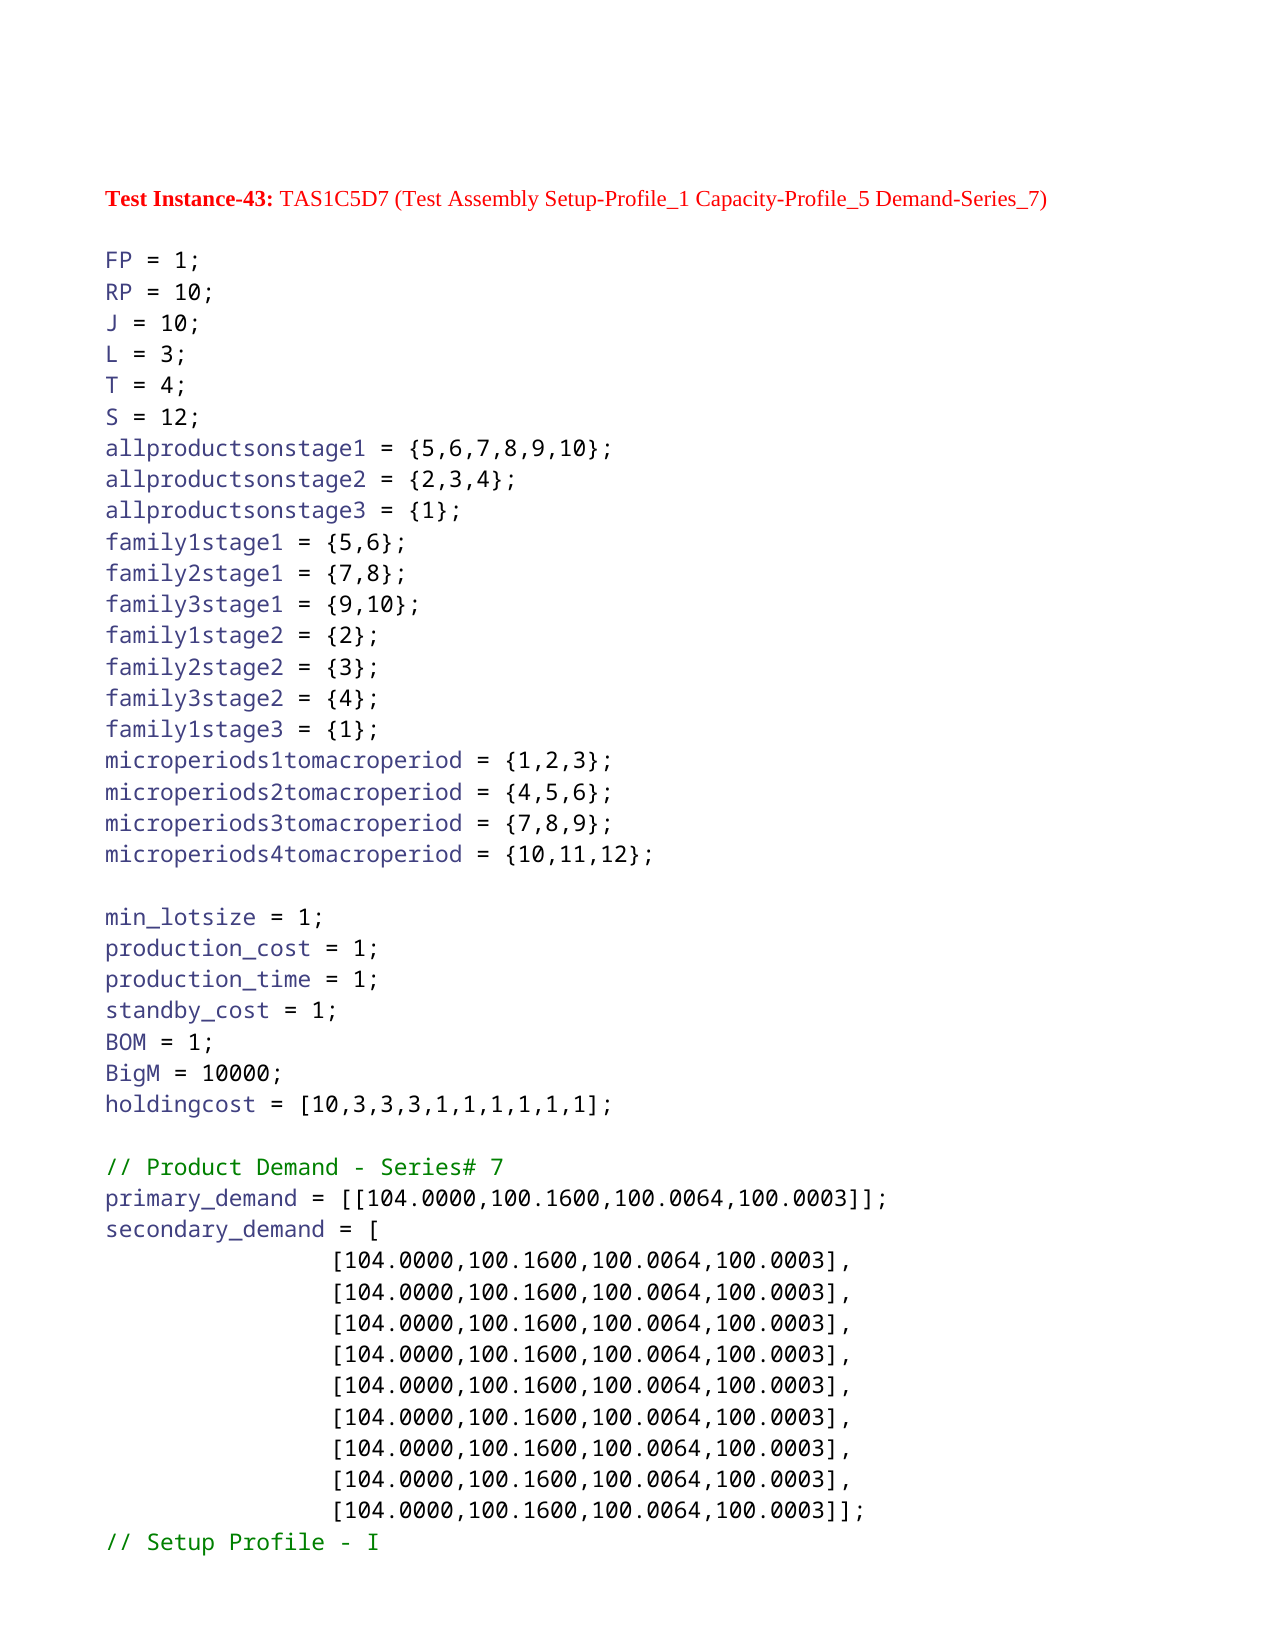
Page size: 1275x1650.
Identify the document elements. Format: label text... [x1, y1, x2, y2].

text [104.0000,100.1600,100.0064,100.0003], [105, 1463, 1170, 1494]
text L = 3; [105, 338, 1170, 369]
text min_lotsize = 1; [105, 901, 1170, 932]
text J = 10; [105, 307, 1170, 338]
text family2stage1 = {7,8}; [105, 557, 1170, 588]
text FP = 1; [105, 244, 1170, 276]
text [104.0000,100.1600,100.0064,100.0003], [105, 1244, 1170, 1276]
text [104.0000,100.1600,100.0064,100.0003]]; [105, 1494, 1170, 1526]
text microperiods3tomacroperiod = {7,8,9}; [105, 807, 1170, 838]
text Test Instance-43: TAS1C5D7 (Test Assembly Setup-Profile_1 Capacity-Profile_5 Demand-Series_7) [105, 184, 1170, 211]
text allproductsonstage1 = {5,6,7,8,9,10}; [105, 432, 1170, 463]
text T = 4; [105, 369, 1170, 401]
text [104.0000,100.1600,100.0064,100.0003], [105, 1276, 1170, 1307]
text holdingcost = [10,3,3,3,1,1,1,1,1,1]; [105, 1088, 1170, 1119]
text family1stage1 = {5,6}; [105, 526, 1170, 557]
text [104.0000,100.1600,100.0064,100.0003], [105, 1338, 1170, 1369]
text microperiods4tomacroperiod = {10,11,12}; [105, 838, 1170, 869]
text secondary_demand = [ [105, 1213, 1170, 1244]
text [104.0000,100.1600,100.0064,100.0003], [105, 1307, 1170, 1338]
text RP = 10; [105, 276, 1170, 307]
text allproductsonstage3 = {1}; [105, 494, 1170, 526]
text [104.0000,100.1600,100.0064,100.0003], [105, 1401, 1170, 1432]
text production_cost = 1; [105, 932, 1170, 963]
text allproductsonstage2 = {2,3,4}; [105, 463, 1170, 494]
text BOM = 1; [105, 1026, 1170, 1057]
text standby_cost = 1; [105, 994, 1170, 1026]
text // Setup Profile - I [105, 1526, 1170, 1557]
text [104.0000,100.1600,100.0064,100.0003], [105, 1432, 1170, 1463]
text production_time = 1; [105, 963, 1170, 994]
text family1stage2 = {2}; [105, 619, 1170, 651]
text microperiods1tomacroperiod = {1,2,3}; [105, 744, 1170, 776]
text family2stage2 = {3}; [105, 651, 1170, 682]
text primary_demand = [[104.0000,100.1600,100.0064,100.0003]]; [105, 1182, 1170, 1213]
text family3stage1 = {9,10}; [105, 588, 1170, 619]
text S = 12; [105, 401, 1170, 432]
text BigM = 10000; [105, 1057, 1170, 1088]
text [104.0000,100.1600,100.0064,100.0003], [105, 1369, 1170, 1401]
text family1stage3 = {1}; [105, 713, 1170, 744]
text family3stage2 = {4}; [105, 682, 1170, 713]
text microperiods2tomacroperiod = {4,5,6}; [105, 776, 1170, 807]
text // Product Demand - Series# 7 [105, 1151, 1170, 1182]
